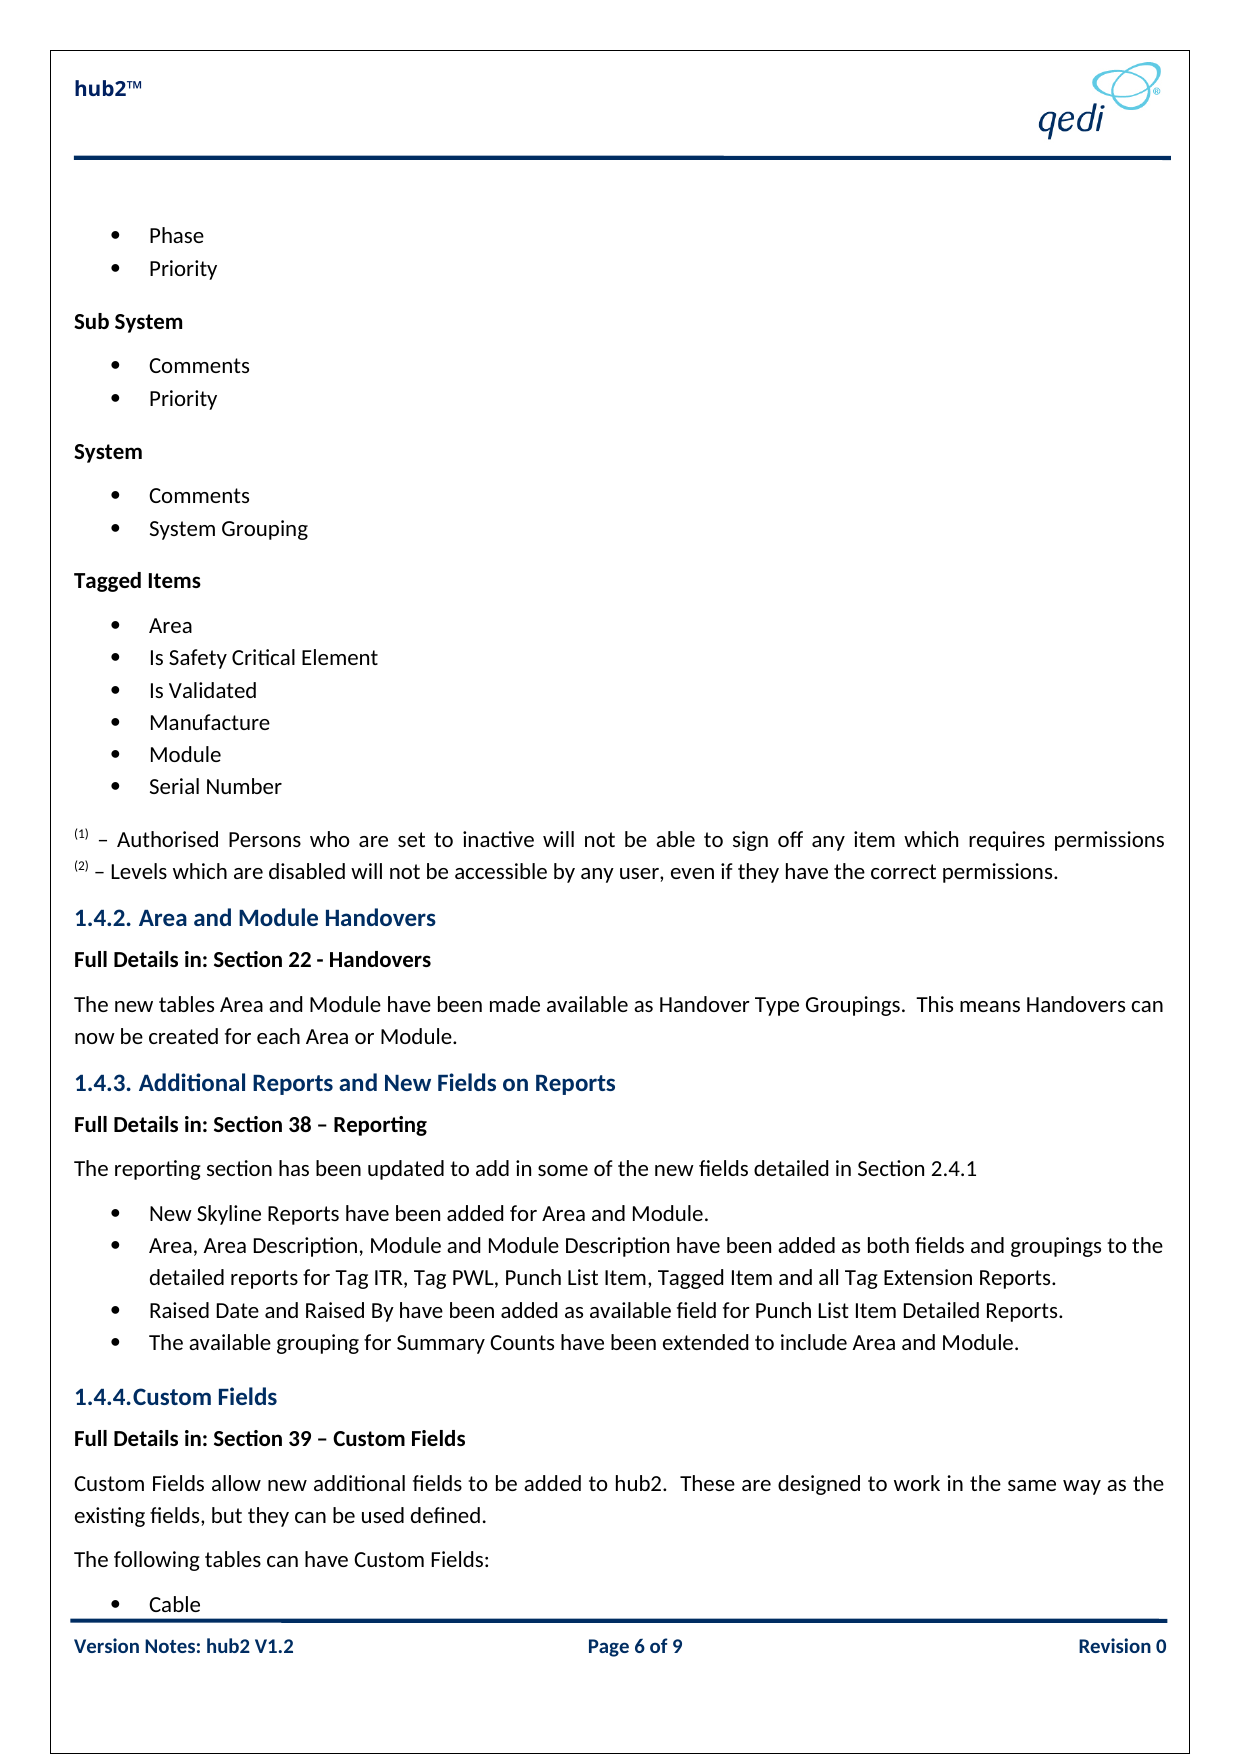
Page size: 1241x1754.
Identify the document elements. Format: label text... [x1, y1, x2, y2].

text Tagged Items [74, 567, 1167, 595]
list Priority [111, 384, 1167, 412]
list Priority [111, 254, 1167, 282]
list Cable [111, 1590, 1167, 1618]
list Comments [111, 352, 1167, 379]
list Area [111, 611, 1167, 639]
picture [1032, 57, 1167, 144]
text Full Details in: Section 22 - Handovers [74, 945, 1167, 973]
list System Grouping [111, 514, 1167, 542]
text Custom Fields allow new additional fields to be added to hub2. These are designed to work in the same way as the existing fields, but they can be used defined. [74, 1469, 1167, 1529]
list Serial Number [111, 772, 1167, 800]
text Sub System [74, 307, 1167, 335]
text Full Details in: Section 38 – Reporting [74, 1110, 1167, 1138]
list Area, Area Description, Module and Module Description have been added as both fields and groupings to the detailed reports for Tag ITR, Tag PWL, Punch List Item, Tagged Item and all Tag Extension Reports. [111, 1231, 1167, 1292]
text (1) – Authorised Persons who are set to inactive will not be able to sign off any item which requires permissions (2) – Levels which are disabled will not be accessible by any user, even if they have the correct permissions. [74, 825, 1167, 886]
text System [74, 437, 1167, 465]
text The reporting section has been updated to add in some of the new fields detailed in Section 2.4.1 [74, 1154, 1167, 1182]
list Comments [111, 481, 1167, 509]
text The new tables Area and Module have been made available as Handover Type Groupings. This means Handovers can now be created for each Area or Module. [74, 990, 1167, 1050]
list Is Safety Critical Element [111, 643, 1167, 672]
text The following tables can have Custom Fields: [74, 1546, 1167, 1573]
list Module [111, 740, 1167, 768]
subtitle Area and Module Handovers [74, 902, 1167, 933]
subtitle Custom Fields [74, 1381, 1167, 1411]
text Full Details in: Section 39 – Custom Fields [74, 1424, 1167, 1452]
list Raised Date and Raised By have been added as available field for Punch List Item Detailed Reports. [111, 1296, 1167, 1324]
list Phase [111, 222, 1167, 250]
subtitle Additional Reports and New Fields on Reports [74, 1067, 1167, 1097]
list New Skyline Reports have been added for Area and Module. [111, 1199, 1167, 1227]
list The available grouping for Summary Counts have been extended to include Area and Module. [111, 1328, 1167, 1356]
list Is Validated [111, 676, 1167, 704]
list Manufacture [111, 708, 1167, 736]
